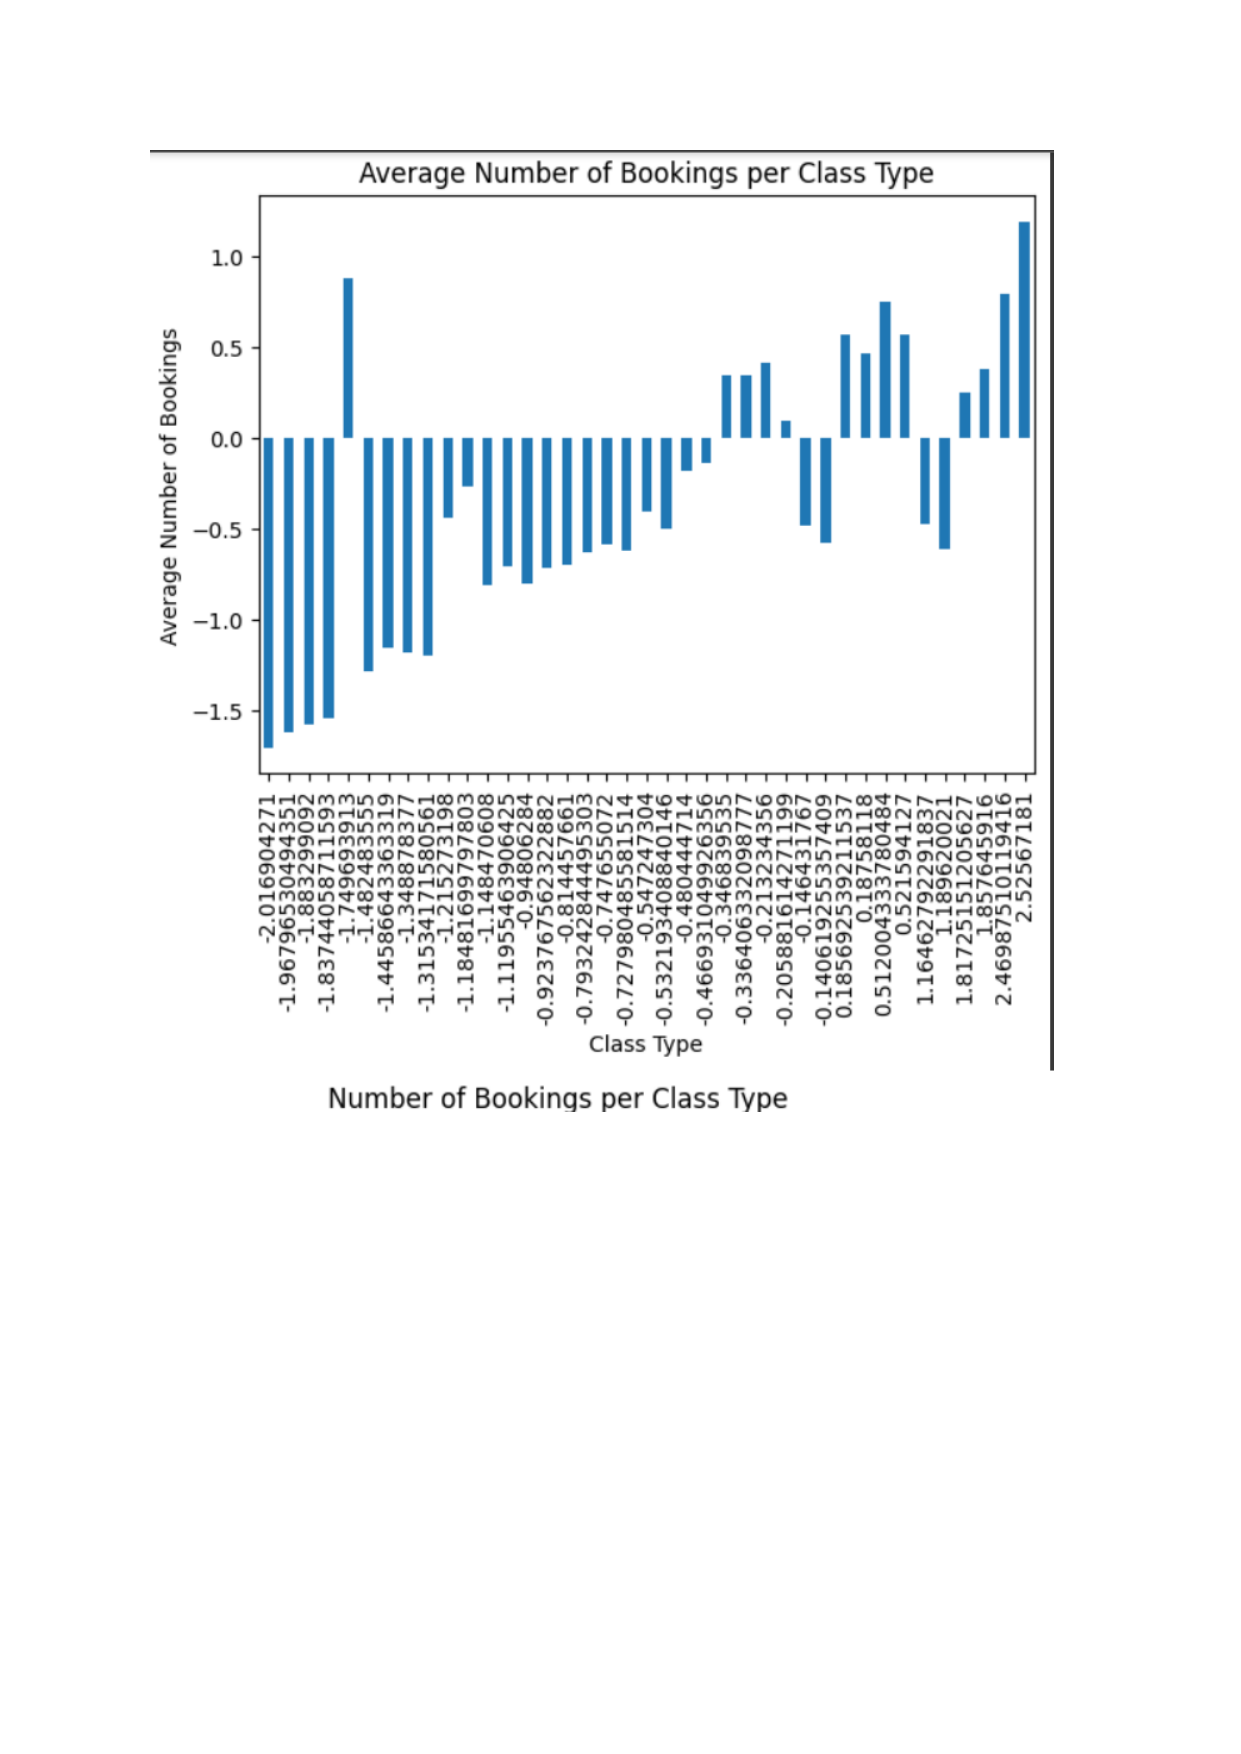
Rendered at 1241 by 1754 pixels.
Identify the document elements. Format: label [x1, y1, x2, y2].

picture [150, 150, 1054, 1112]
